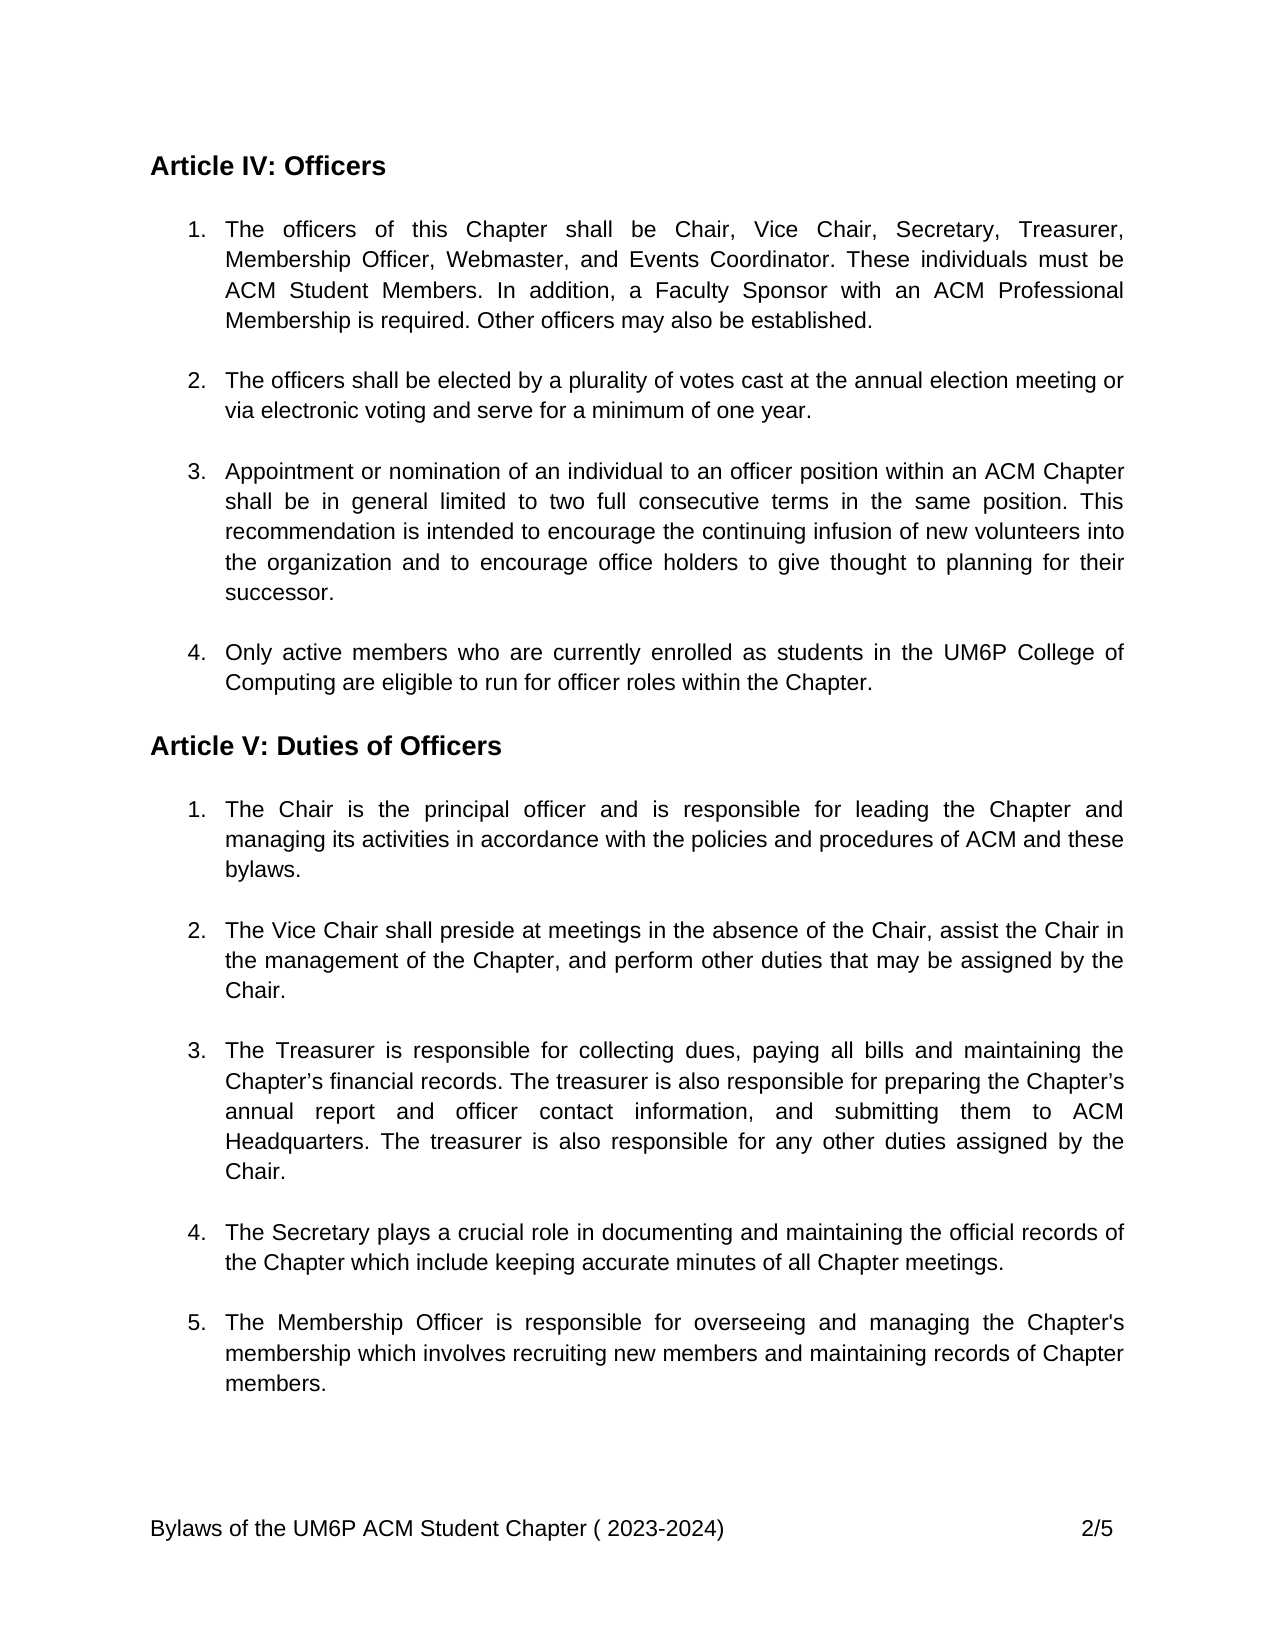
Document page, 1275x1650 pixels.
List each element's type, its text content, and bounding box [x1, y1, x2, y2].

list The Treasurer is responsible for collecting dues, paying all bills and maintaining the Chapter’s financial records. The treasurer is also responsible for preparing the Chapter’s annual report and officer contact information, and submitting them to ACM Headquarters. The treasurer is also responsible for any other duties assigned by the Chair. [187, 1037, 1125, 1185]
list The Vice Chair shall preside at meetings in the absence of the Chair, assist the Chair in the management of the Chapter, and perform other duties that may be assigned by the Chair. [187, 917, 1125, 1003]
list Only active members who are currently enrolled as students in the UM6P College of Computing are eligible to run for officer roles within the Chapter. [187, 639, 1125, 696]
text Article IV: Officers [150, 150, 1125, 181]
list The officers shall be elected by a plurality of votes cast at the annual election meeting or via electronic voting and serve for a minimum of one year. [187, 367, 1125, 424]
text Article V: Duties of Officers [150, 730, 1125, 761]
list The officers of this Chapter shall be Chair, Vice Chair, Secretary, Treasurer, Membership Officer, Webmaster, and Events Coordinator. These individuals must be ACM Student Members. In addition, a Faculty Sponsor with an ACM Professional Membership is required. Other officers may also be established. [187, 216, 1125, 333]
list The Chair is the principal officer and is responsible for leading the Chapter and managing its activities in accordance with the policies and procedures of ACM and these bylaws. [187, 796, 1125, 883]
list The Membership Officer is responsible for overseeing and managing the Chapter's membership which involves recruiting new members and maintaining records of Chapter members. [187, 1309, 1125, 1396]
list Appointment or nomination of an individual to an officer position within an ACM Chapter shall be in general limited to two full consecutive terms in the same position. This recommendation is intended to encourage the continuing infusion of new volunteers into the organization and to encourage office holders to give thought to planning for their successor. [187, 458, 1125, 605]
list The Secretary plays a crucial role in documenting and maintaining the official records of the Chapter which include keeping accurate minutes of all Chapter meetings. [187, 1219, 1125, 1275]
